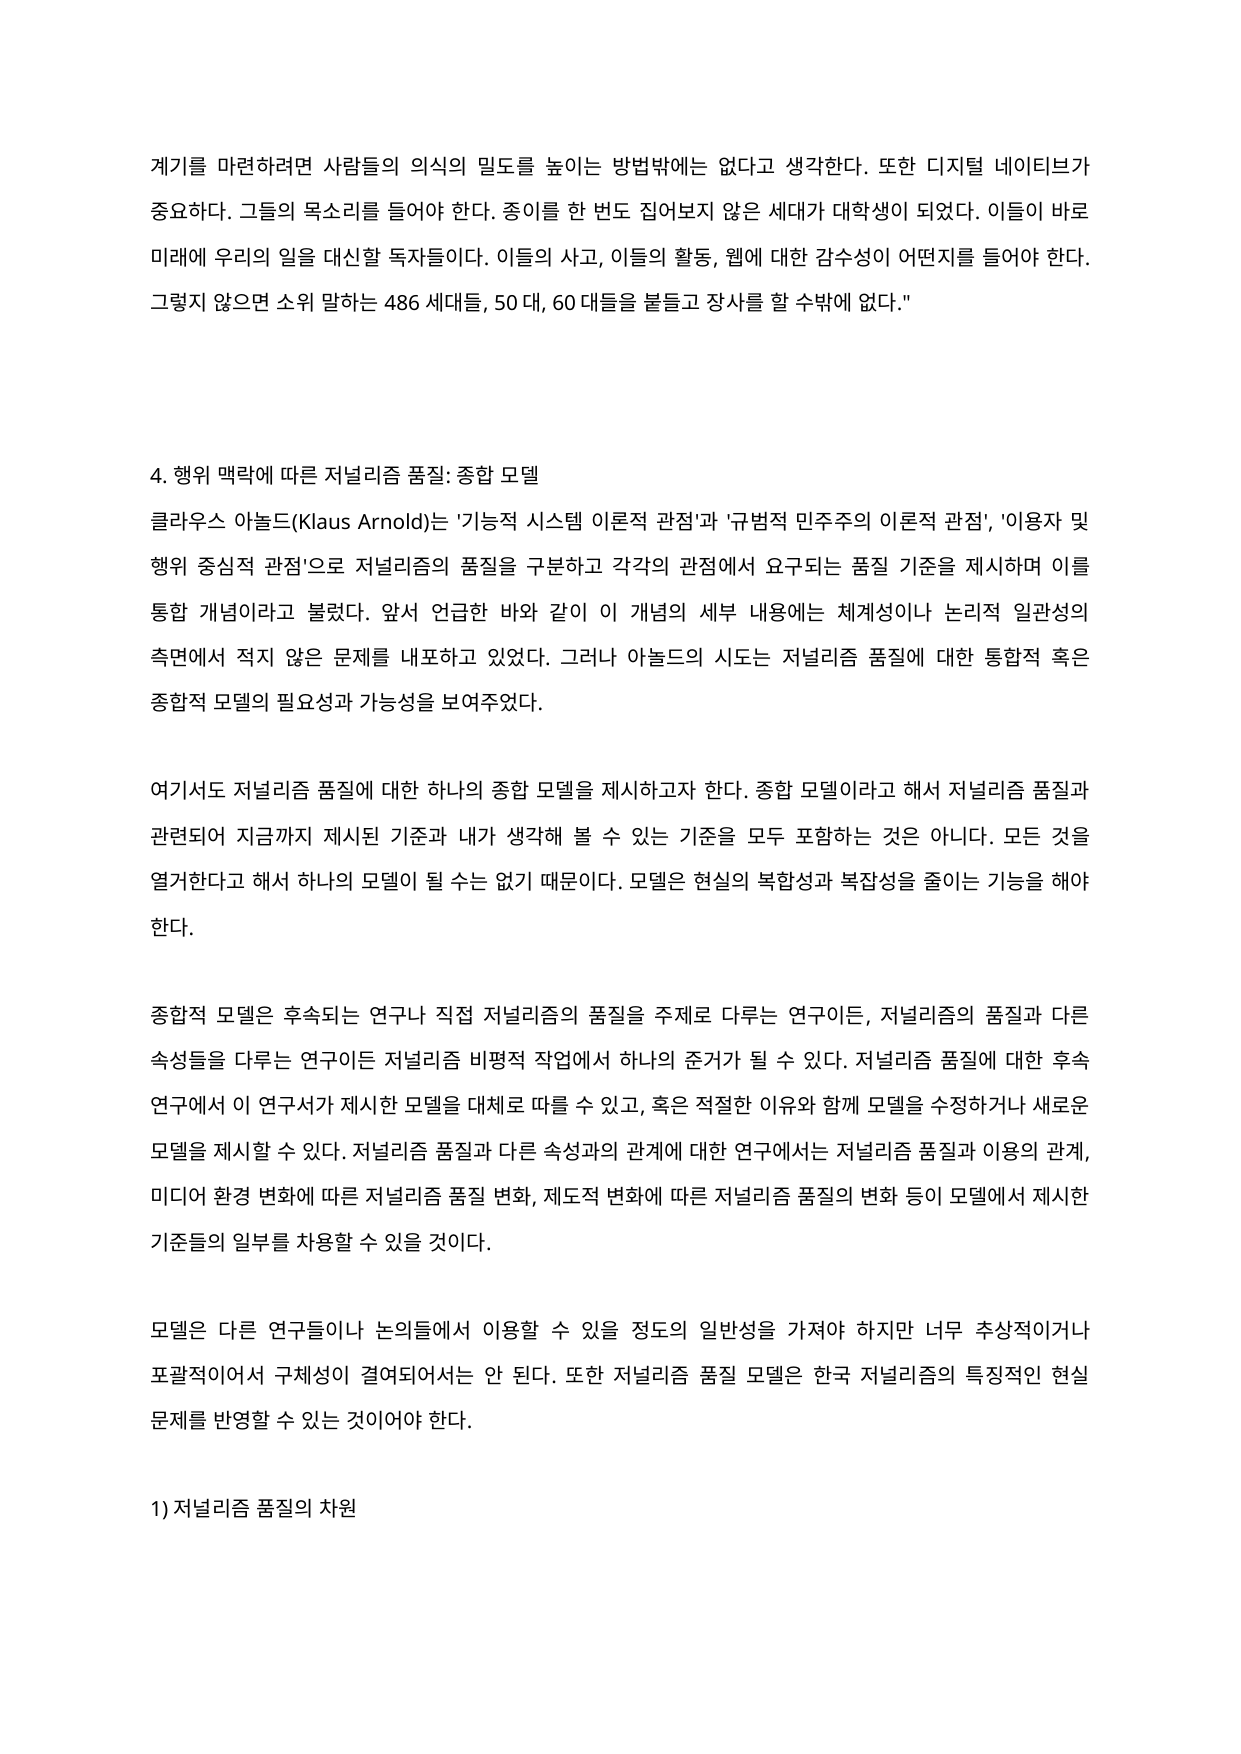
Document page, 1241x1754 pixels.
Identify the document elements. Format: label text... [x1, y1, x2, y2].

text 4. 행위 맥락에 따른 저널리즘 품질: 종합 모델 [150, 459, 1090, 490]
text 종합적 모델은 후속되는 연구나 직접 저널리즘의 품질을 주제로 다루는 연구이든, 저널리즘의 품질과 다른 속성들을 다루는 연구이든 저널리즘 비평적 작업에서 하나의 준거가 될 수 있다. 저널리즘 품질에 대한 후속 연구에서 이 연구서가 제시한 모델을 대체로 따를 수 있고, 혹은 적절한 이유와 함께 모델을 수정하거나 새로운 모델을 제시할 수 있다. 저널리즘 품질과 다른 속성과의 관계에 대한 연구에서는 저널리즘 품질과 이용의 관계, 미디어 환경 변화에 따른 저널리즘 품질 변화, 제도적 변화에 따른 저널리즘 품질의 변화 등이 모델에서 제시한 기준들의 일부를 차용할 수 있을 것이다. [150, 999, 1090, 1256]
text 클라우스 아놀드(Klaus Arnold)는 '기능적 시스템 이론적 관점'과 '규범적 민주주의 이론적 관점', '이용자 및 행위 중심적 관점'으로 저널리즘의 품질을 구분하고 각각의 관점에서 요구되는 품질 기준을 제시하며 이를 통합 개념이라고 불렀다. 앞서 언급한 바와 같이 이 개념의 세부 내용에는 체계성이나 논리적 일관성의 측면에서 적지 않은 문제를 내포하고 있었다. 그러나 아놀드의 시도는 저널리즘 품질에 대한 통합적 혹은 종합적 모델의 필요성과 가능성을 보여주었다. [150, 505, 1090, 717]
text 여기서도 저널리즘 품질에 대한 하나의 종합 모델을 제시하고자 한다. 종합 모델이라고 해서 저널리즘 품질과 관련되어 지금까지 제시된 기준과 내가 생각해 볼 수 있는 기준을 모두 포함하는 것은 아니다. 모든 것을 열거한다고 해서 하나의 모델이 될 수는 없기 때문이다. 모델은 현실의 복합성과 복잡성을 줄이는 기능을 해야 한다. [150, 774, 1090, 941]
text 모델은 다른 연구들이나 논의들에서 이용할 수 있을 정도의 일반성을 가져야 하지만 너무 추상적이거나 포괄적이어서 구체성이 결여되어서는 안 된다. 또한 저널리즘 품질 모델은 한국 저널리즘의 특징적인 현실 문제를 반영할 수 있는 것이어야 한다. [150, 1314, 1090, 1435]
text 1) 저널리즘 품질의 차원 [150, 1493, 1090, 1523]
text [150, 150, 1090, 317]
